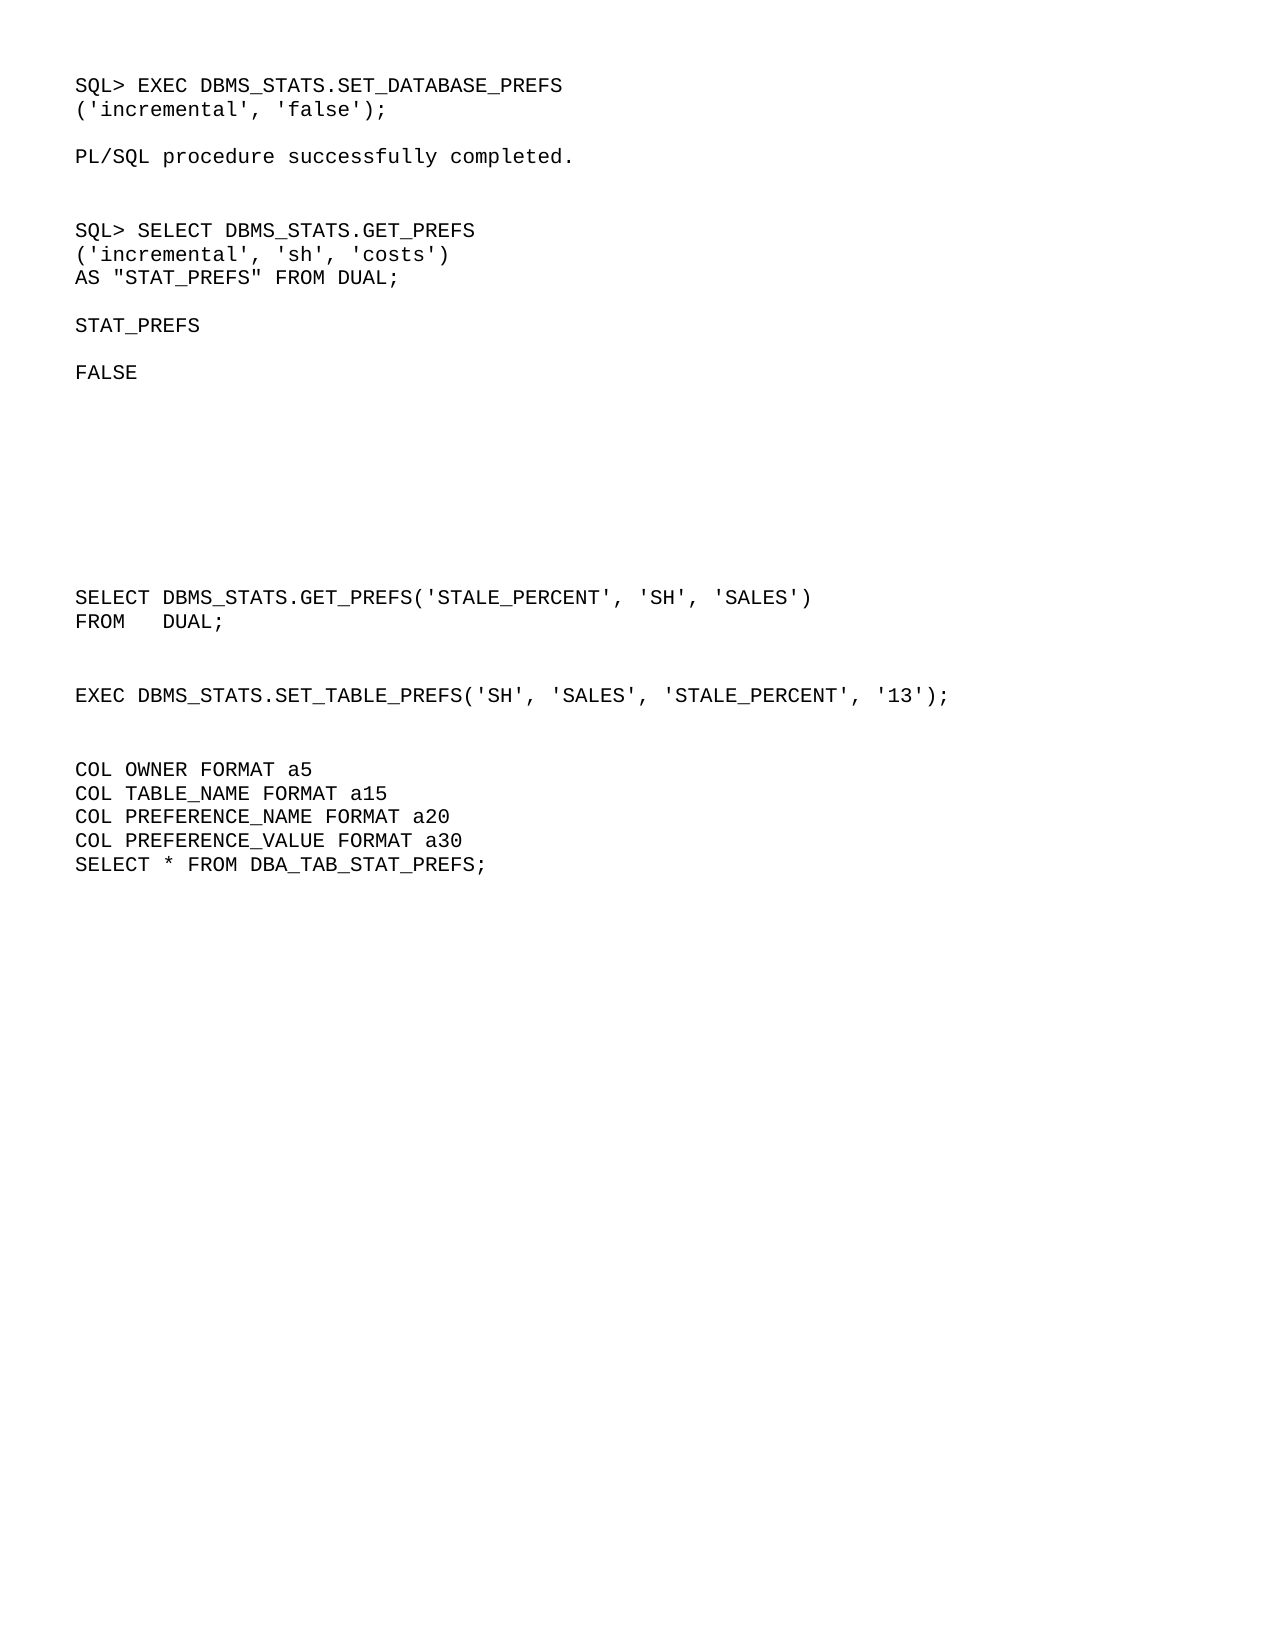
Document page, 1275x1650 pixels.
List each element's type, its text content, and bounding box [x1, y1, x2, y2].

text ('incremental', 'sh', 'costs') [75, 244, 1200, 267]
text ('incremental', 'false'); [75, 99, 1200, 122]
text SELECT * FROM DBA_TAB_STAT_PREFS; [75, 853, 1200, 877]
text COL PREFERENCE_NAME FORMAT a20 [75, 806, 1200, 830]
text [75, 146, 1200, 169]
text COL OWNER FORMAT a5 [75, 759, 1200, 783]
text EXEC DBMS_STATS.SET_TABLE_PREFS('SH', 'SALES', 'STALE_PERCENT', '13'); [75, 685, 1200, 708]
text FROM DUAL; [75, 611, 1200, 634]
text AS "STAT_PREFS" FROM DUAL; [75, 267, 1200, 291]
text FALSE [75, 362, 1200, 386]
text STAT_PREFS [75, 314, 1200, 338]
text SQL> SELECT DBMS_STATS.GET_PREFS [75, 220, 1200, 244]
text SQL> EXEC DBMS_STATS.SET_DATABASE_PREFS [75, 75, 1200, 99]
text COL TABLE_NAME FORMAT a15 [75, 783, 1200, 806]
text COL PREFERENCE_VALUE FORMAT a30 [75, 830, 1200, 853]
text SELECT DBMS_STATS.GET_PREFS('STALE_PERCENT', 'SH', 'SALES') [75, 587, 1200, 611]
